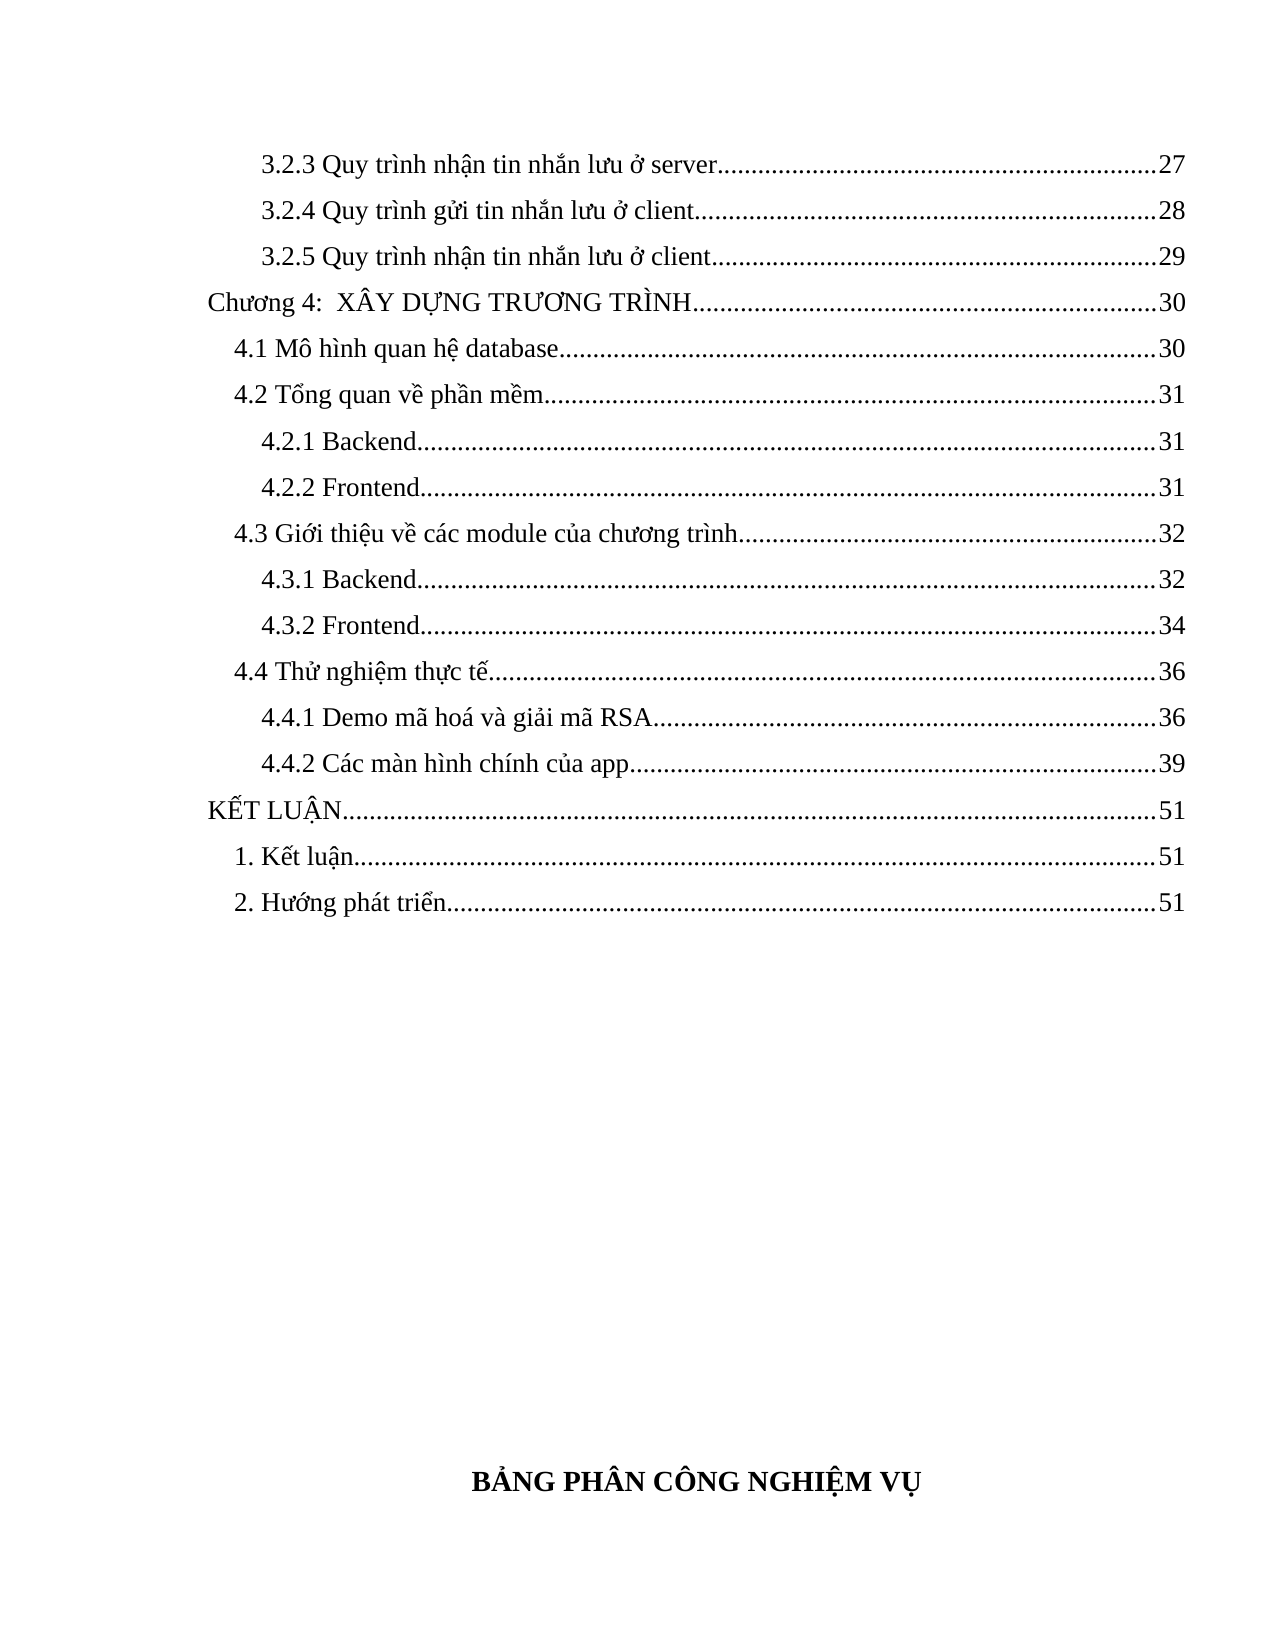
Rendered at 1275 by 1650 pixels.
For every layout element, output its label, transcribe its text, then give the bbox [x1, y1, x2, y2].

text BẢNG PHÂN CÔNG NGHIỆM VỤ [207, 1464, 1186, 1497]
